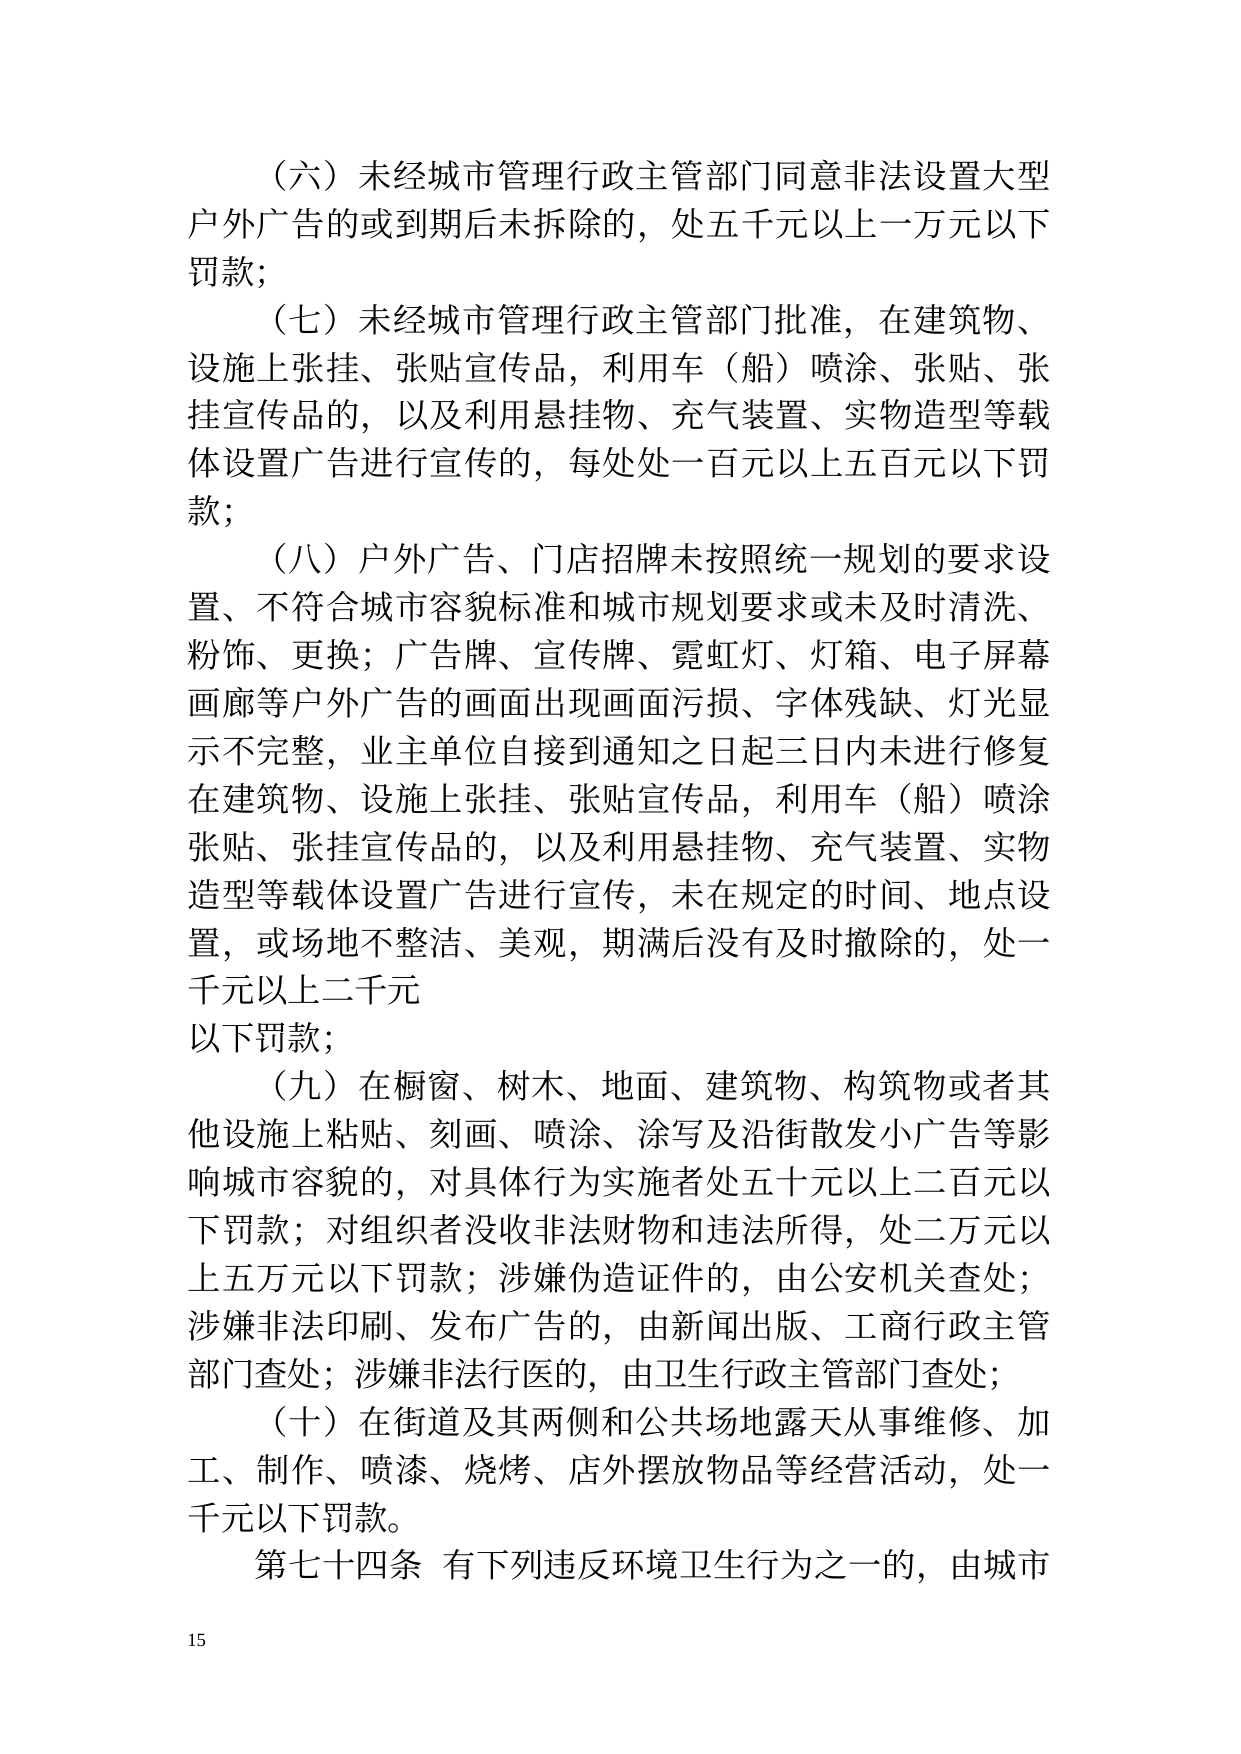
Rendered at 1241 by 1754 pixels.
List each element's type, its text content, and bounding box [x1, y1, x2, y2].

text （六）未经城市管理行政主管部门同意非法设置大型户外广告的或到期后未拆除的，处五千元以上一万元以下罚款； [187, 150, 1053, 294]
text （九）在橱窗、树木、地面、建筑物、构筑物或者其他设施上粘贴、刻画、喷涂、涂写及沿街散发小广告等影响城市容貌的，对具体行为实施者处五十元以上二百元以下罚款；对组织者没收非法财物和违法所得，处二万元以上五万元以下罚款；涉嫌伪造证件的，由公安机关查处；涉嫌非法印刷、发布广告的，由新闻出版、工商行政主管部门查处；涉嫌非法行医的，由卫生行政主管部门查处； [187, 1060, 1053, 1396]
text （十）在街道及其两侧和公共场地露天从事维修、加工、制作、喷漆、烧烤、店外摆放物品等经营活动，处一千元以下罚款。 [187, 1396, 1053, 1539]
text 以下罚款； [187, 1012, 1053, 1060]
text （八）户外广告、门店招牌未按照统一规划的要求设置、不符合城市容貌标准和城市规划要求或未及时清洗、粉饰、更换；广告牌、宣传牌、霓虹灯、灯箱、电子屏幕、画廊等户外广告的画面出现画面污损、字体残缺、灯光显示不完整，业主单位自接到通知之日起三日内未进行修复；在建筑物、设施上张挂、张贴宣传品，利用车（船）喷涂、张贴、张挂宣传品的，以及利用悬挂物、充气装置、实物造型等载体设置广告进行宣传，未在规定的时间、地点设置，或场地不整洁、美观，期满后没有及时撤除的，处一千元以上二千元 [187, 533, 1053, 1012]
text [187, 1539, 1053, 1587]
text （七）未经城市管理行政主管部门批准，在建筑物、设施上张挂、张贴宣传品，利用车（船）喷涂、张贴、张挂宣传品的，以及利用悬挂物、充气装置、实物造型等载体设置广告进行宣传的，每处处一百元以上五百元以下罚款； [187, 294, 1053, 533]
